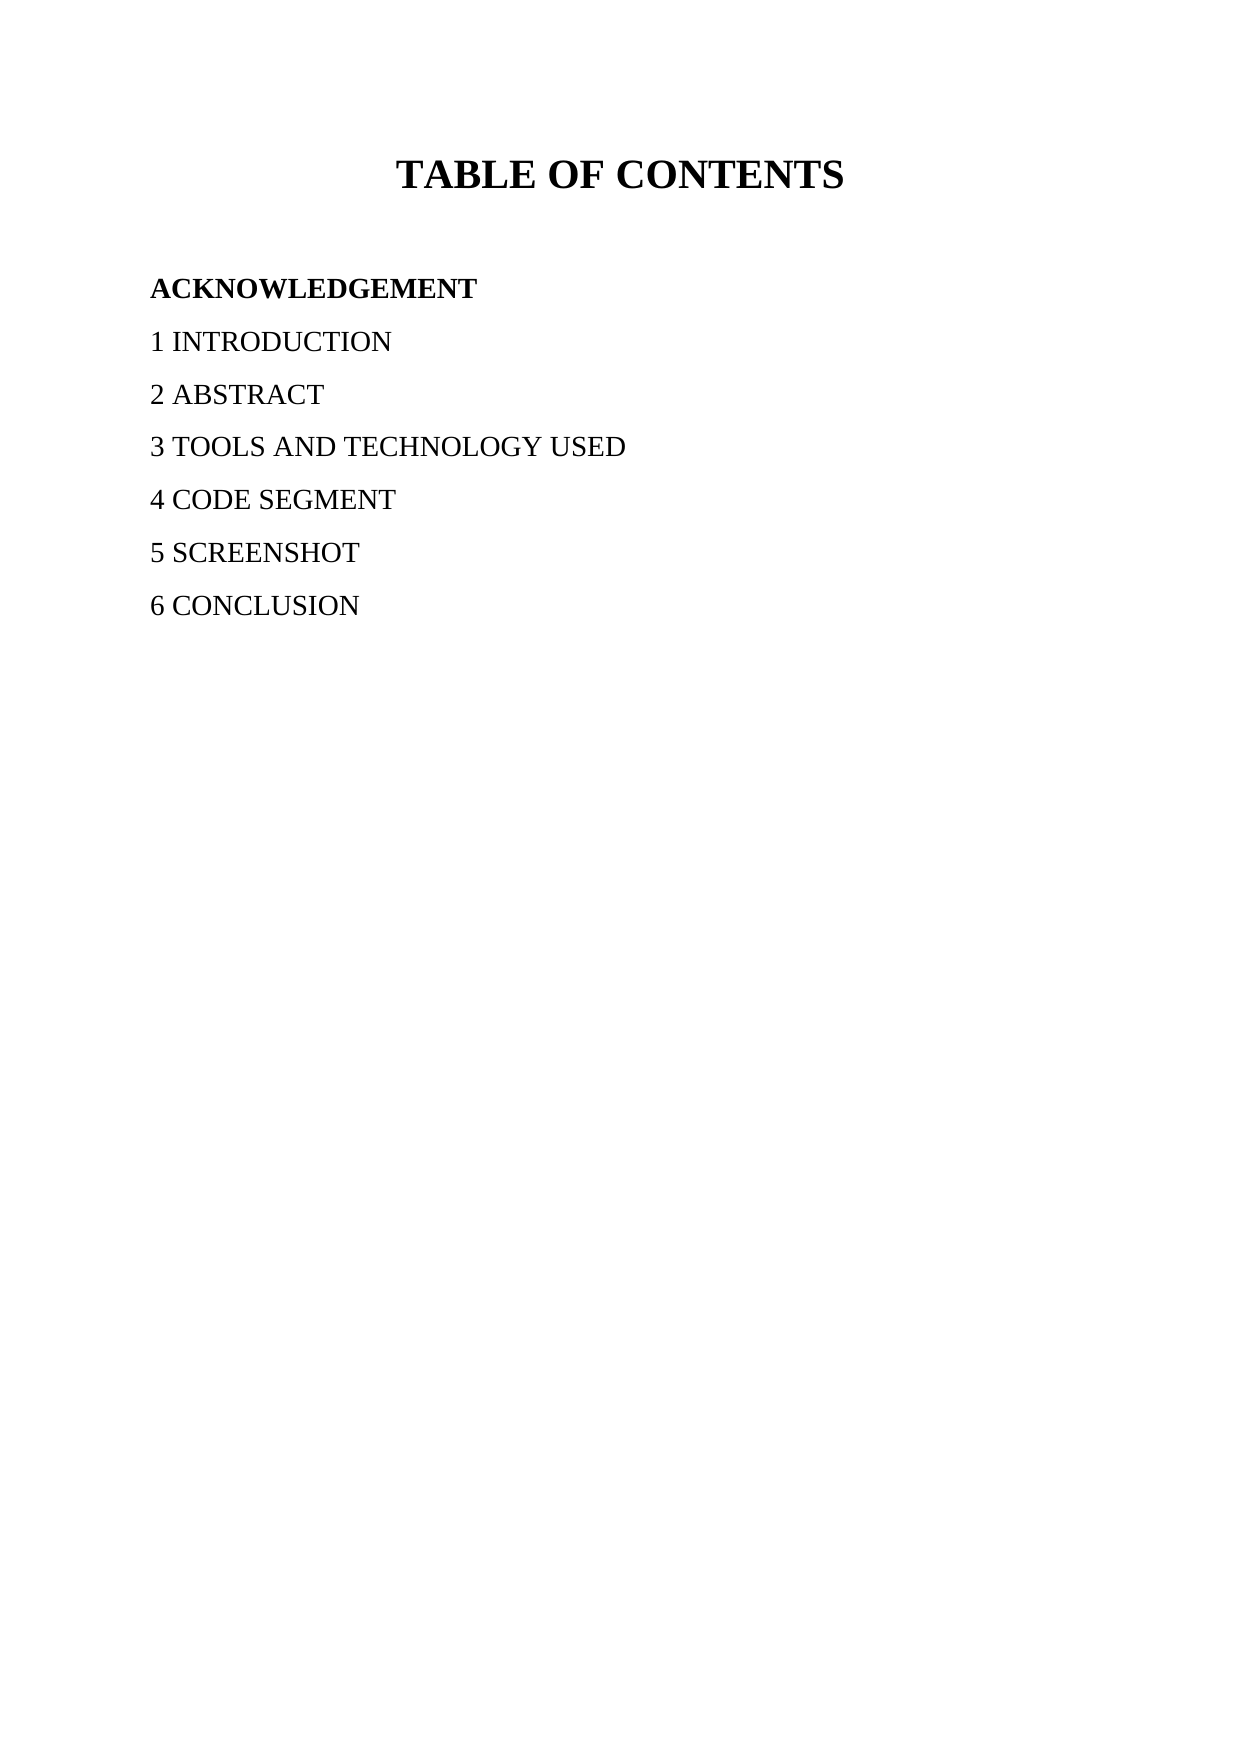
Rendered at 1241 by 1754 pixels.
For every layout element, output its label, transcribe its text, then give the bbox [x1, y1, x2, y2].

text ACKNOWLEDGEMENT [150, 271, 1090, 305]
text 1 INTRODUCTION [150, 324, 1090, 357]
text 4 CODE SEGMENT [150, 482, 1090, 516]
text 6 CONCLUSION [150, 588, 1090, 622]
text TABLE OF CONTENTS [150, 150, 1090, 198]
text 2 ABSTRACT [150, 377, 1090, 410]
text 5 SCREENSHOT [150, 535, 1090, 569]
text 3 TOOLS AND TECHNOLOGY USED [150, 429, 1090, 463]
